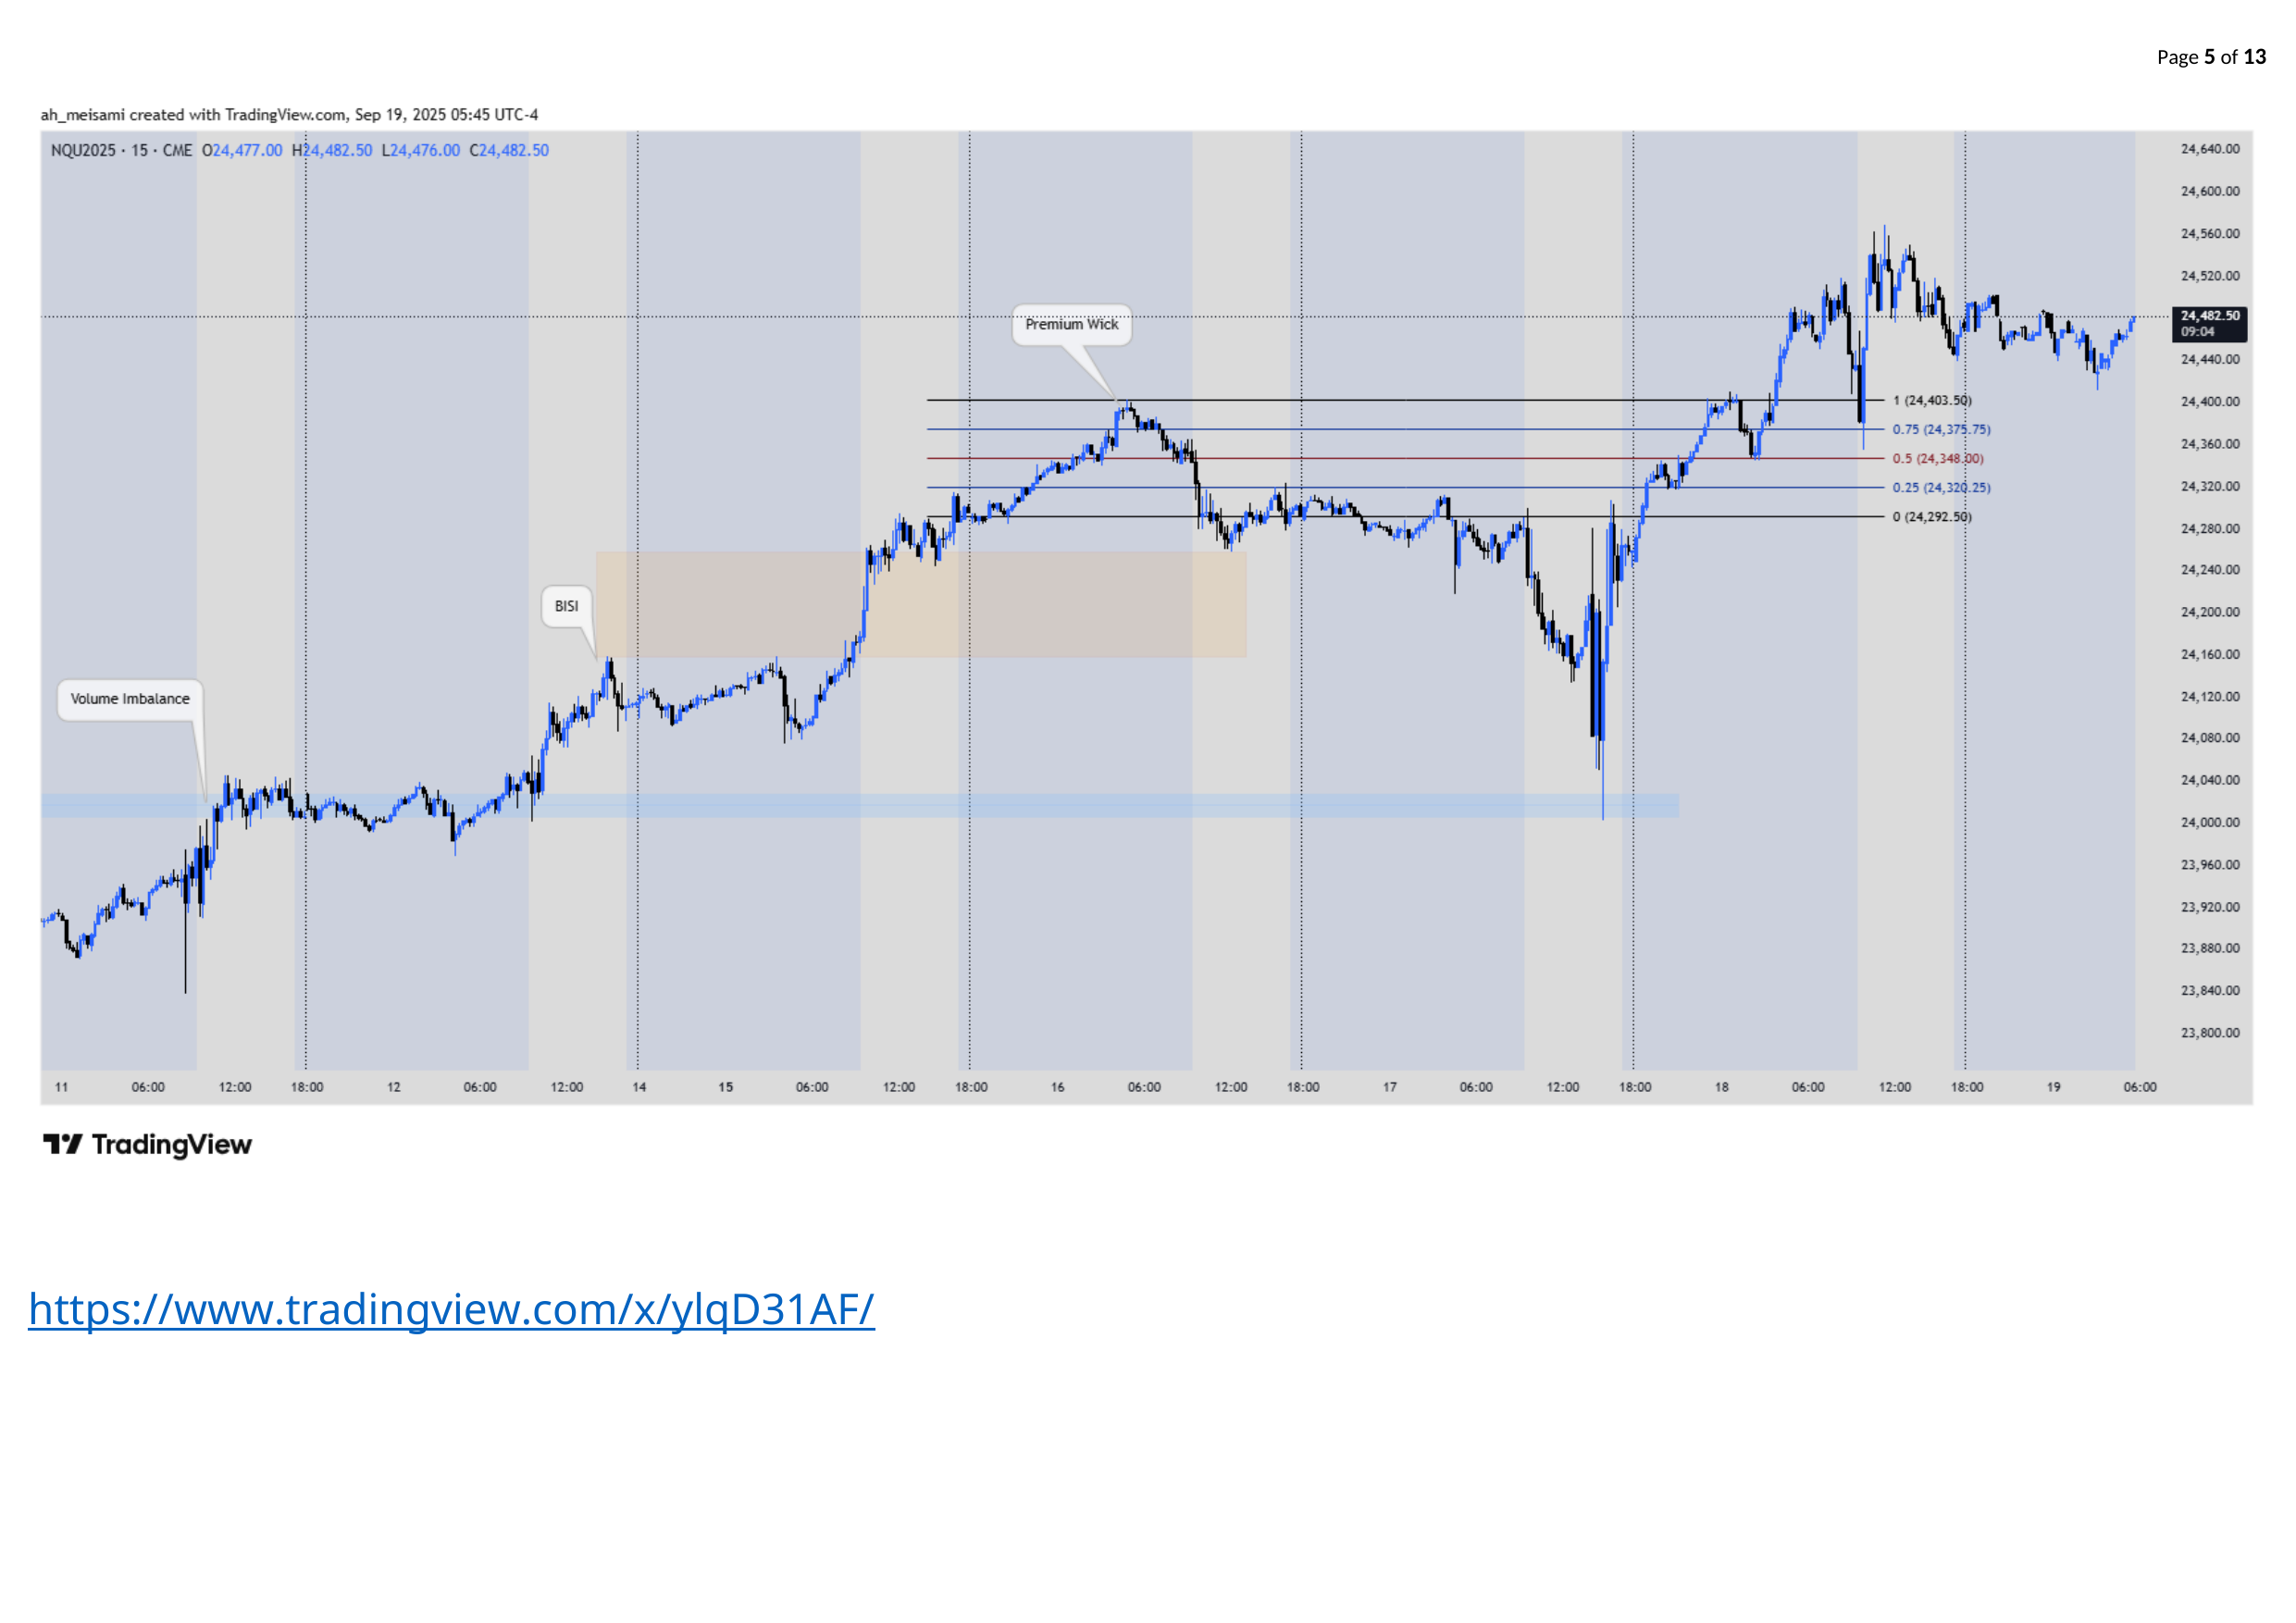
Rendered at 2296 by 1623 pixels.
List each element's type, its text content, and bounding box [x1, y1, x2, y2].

text https://www.tradingview.com/x/ylqD31AF/ [28, 1279, 2266, 1336]
picture [28, 95, 2266, 1184]
